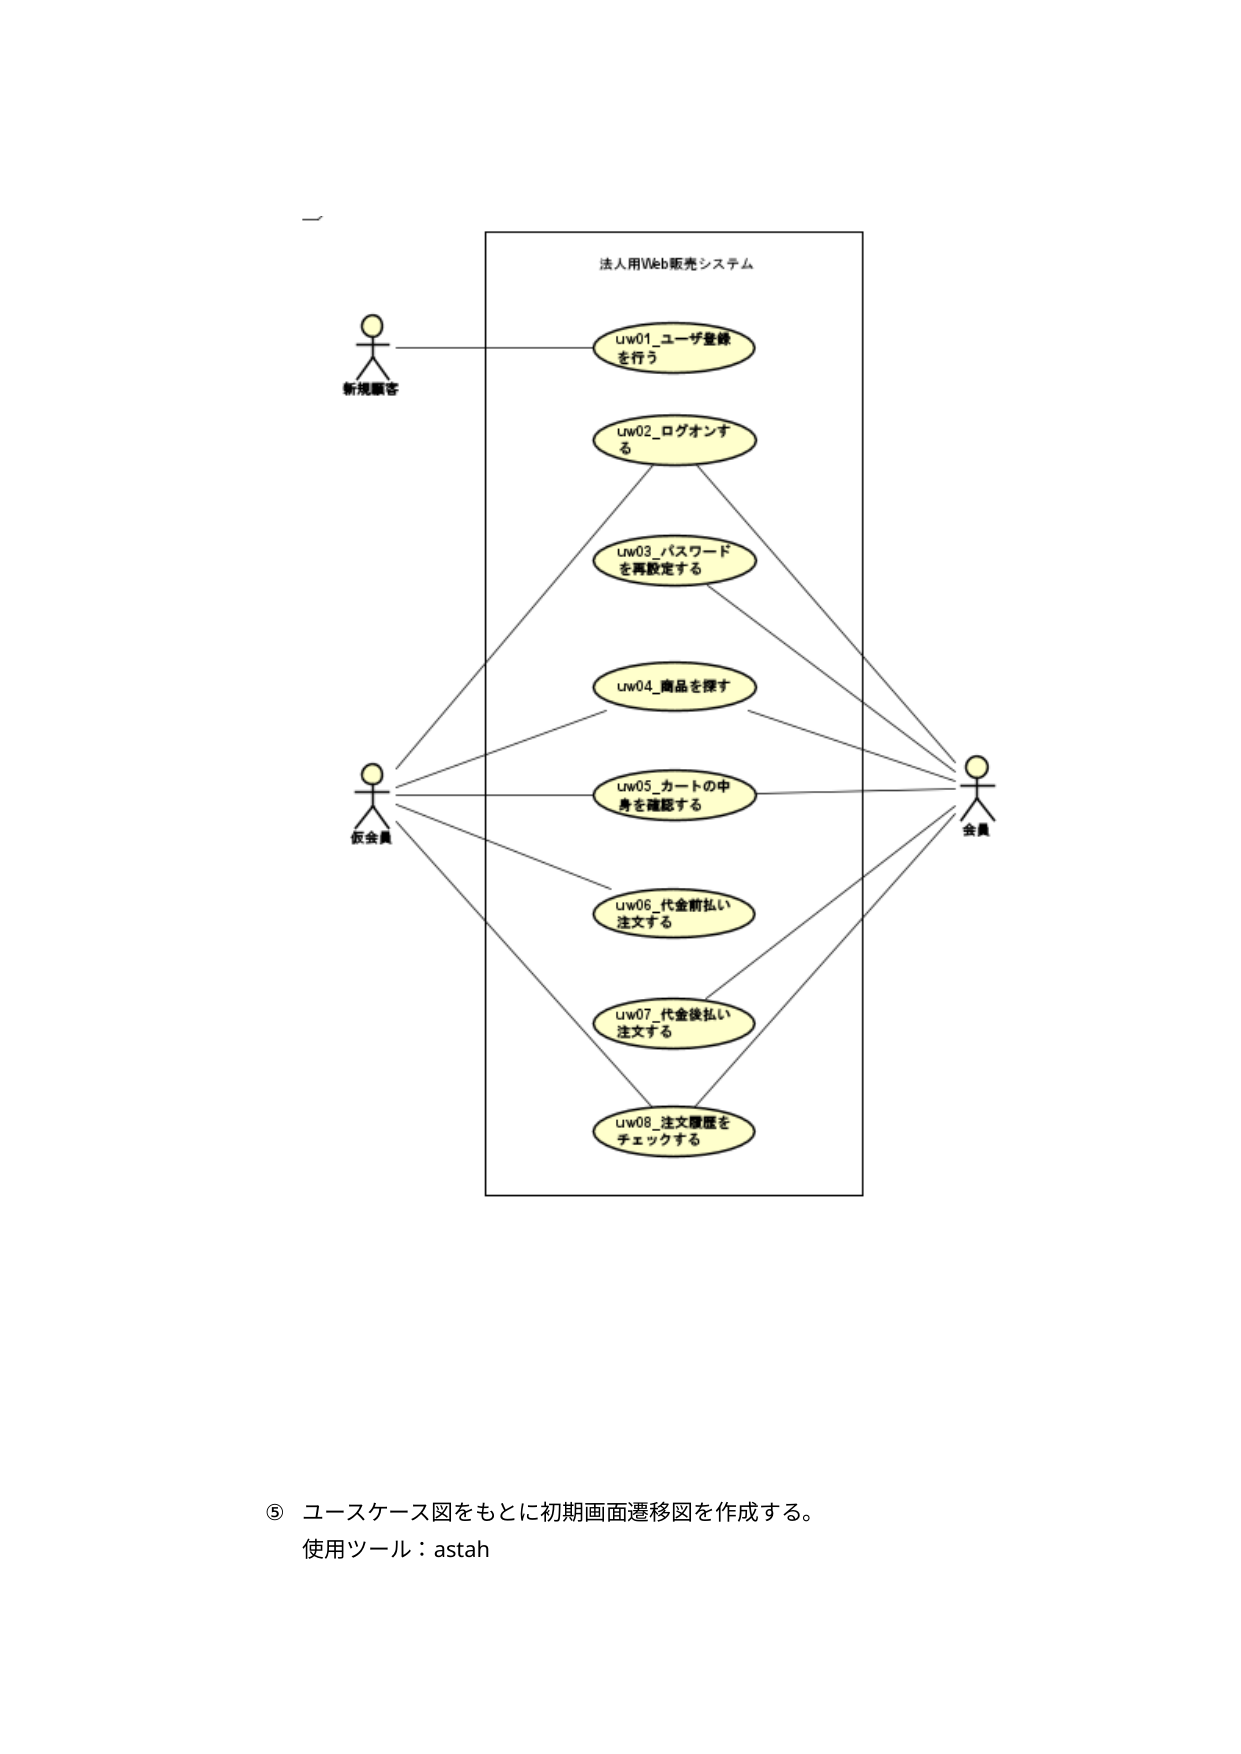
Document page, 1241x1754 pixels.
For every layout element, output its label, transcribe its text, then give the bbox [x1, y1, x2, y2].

picture [302, 216, 1025, 1242]
list 使用ツール：astah [302, 1529, 1063, 1567]
list ユースケース図をもとに初期画面遷移図を作成する。 [265, 1492, 1063, 1529]
